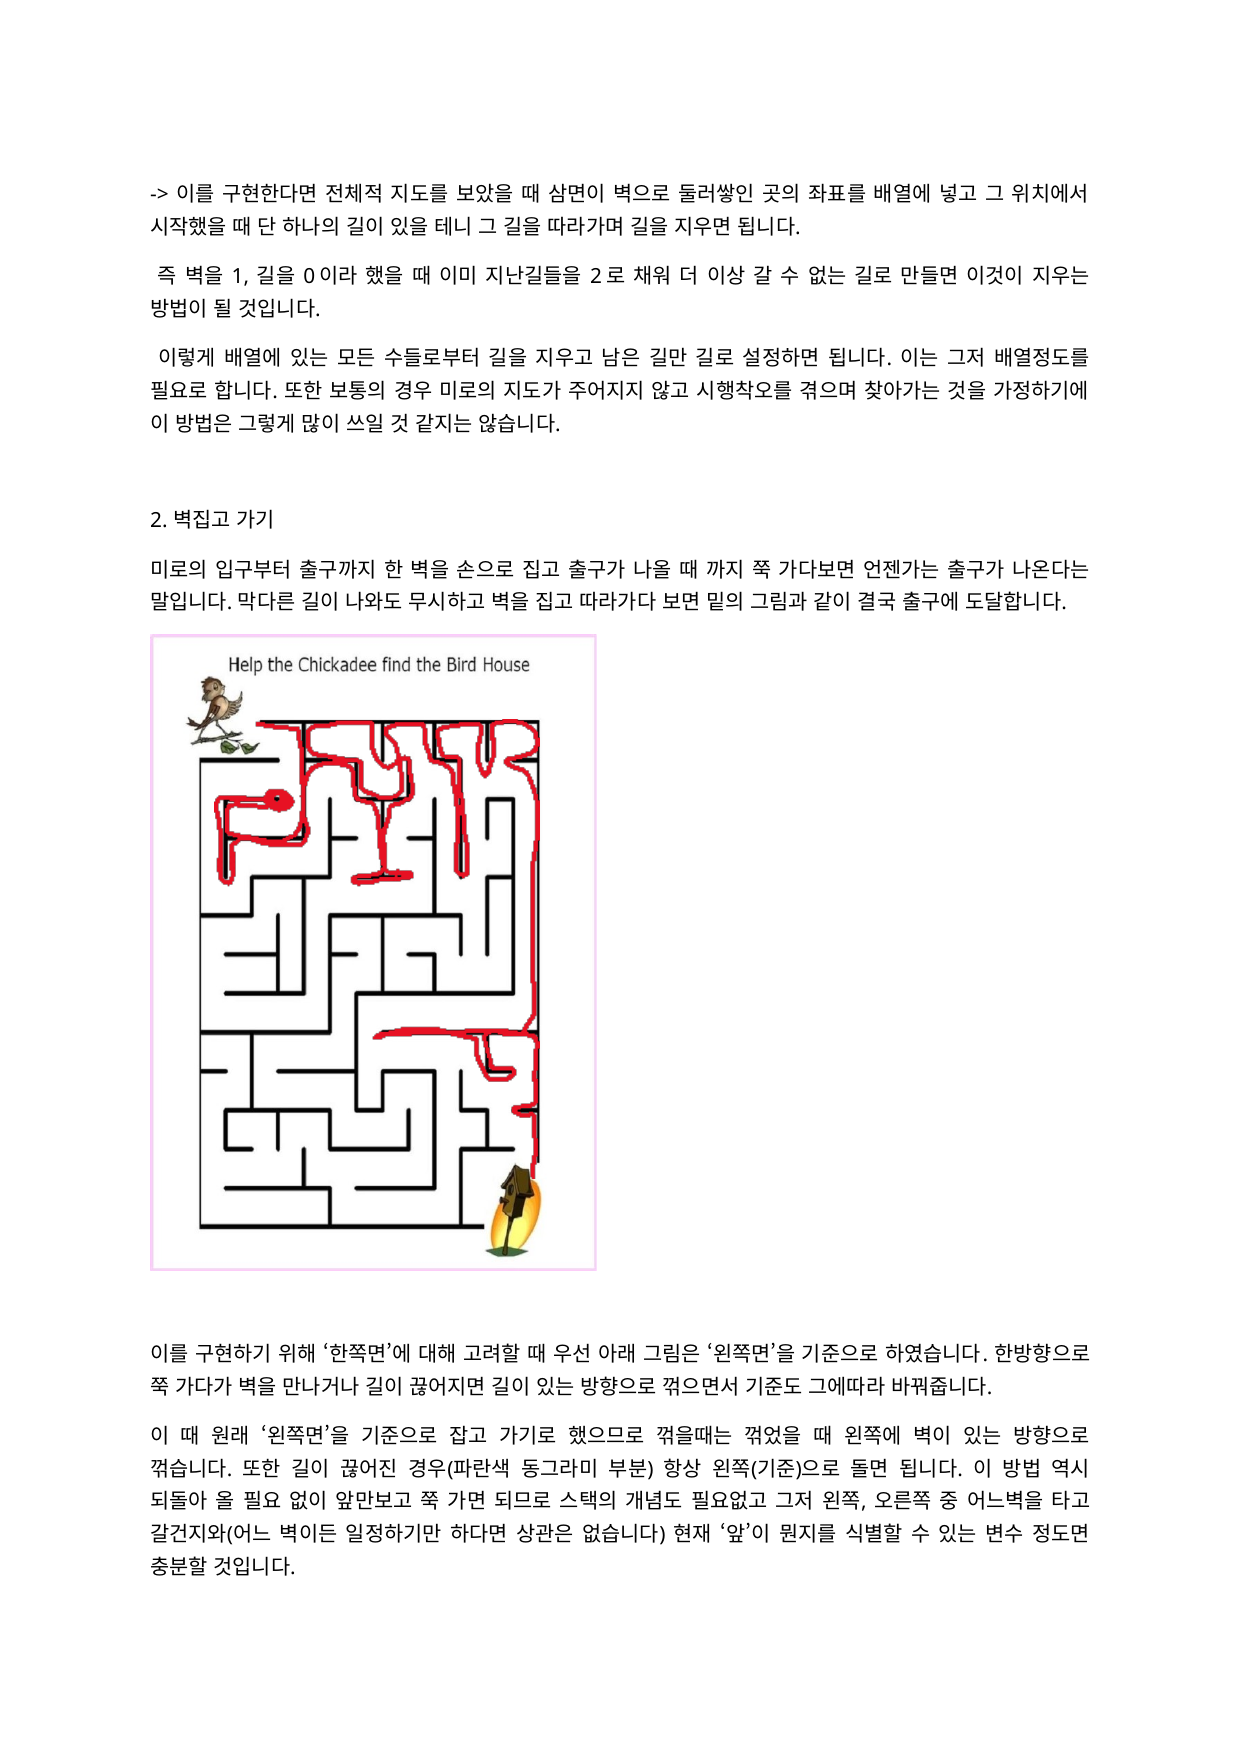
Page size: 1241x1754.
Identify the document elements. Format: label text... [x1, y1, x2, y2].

text 즉 벽을 1, 길을 0이라 했을 때 이미 지난길들을 2로 채워 더 이상 갈 수 없는 길로 만들면 이것이 지우는 방법이 될 것입니다. [150, 259, 1090, 322]
text 이를 구현하기 위해 ‘한쪽면’에 대해 고려할 때 우선 아래 그림은 ‘왼쪽면’을 기준으로 하였습니다. 한방향으로 쭉 가다가 벽을 만나거나 길이 끊어지면 길이 있는 방향으로 꺾으면서 기준도 그에따라 바꿔줍니다. [150, 1337, 1090, 1400]
text 이 때 원래 ‘왼쪽면’을 기준으로 잡고 가기로 했으므로 꺾을때는 꺾었을 때 왼쪽에 벽이 있는 방향으로 꺾습니다. 또한 길이 끊어진 경우(파란색 동그라미 부분) 항상 왼쪽(기준)으로 돌면 됩니다. 이 방법 역시 되돌아 올 필요 없이 앞만보고 쭉 가면 되므로 스택의 개념도 필요없고 그저 왼쪽, 오른쪽 중 어느벽을 타고 갈건지와(어느 벽이든 일정하기만 하다면 상관은 없습니다) 현재 ‘앞’이 뭔지를 식별할 수 있는 변수 정도면 충분할 것입니다. [150, 1419, 1090, 1580]
text 이렇게 배열에 있는 모든 수들로부터 길을 지우고 남은 길만 길로 설정하면 됩니다. 이는 그저 배열정도를 필요로 합니다. 또한 보통의 경우 미로의 지도가 주어지지 않고 시행착오를 겪으며 찾아가는 것을 가정하기에 이 방법은 그렇게 많이 쓰일 것 같지는 않습니다. [150, 341, 1090, 437]
text 미로의 입구부터 출구까지 한 벽을 손으로 집고 출구가 나올 때 까지 쭉 가다보면 언젠가는 출구가 나온다는 말입니다. 막다른 길이 나와도 무시하고 벽을 집고 따라가다 보면 밑의 그림과 같이 결국 출구에 도달합니다. [150, 553, 1090, 616]
picture [150, 634, 597, 1271]
text 2. 벽집고 가기 [150, 503, 1090, 534]
text -> 이를 구현한다면 전체적 지도를 보았을 때 삼면이 벽으로 둘러쌓인 곳의 좌표를 배열에 넣고 그 위치에서 시작했을 때 단 하나의 길이 있을 테니 그 길을 따라가며 길을 지우면 됩니다. [150, 177, 1090, 240]
